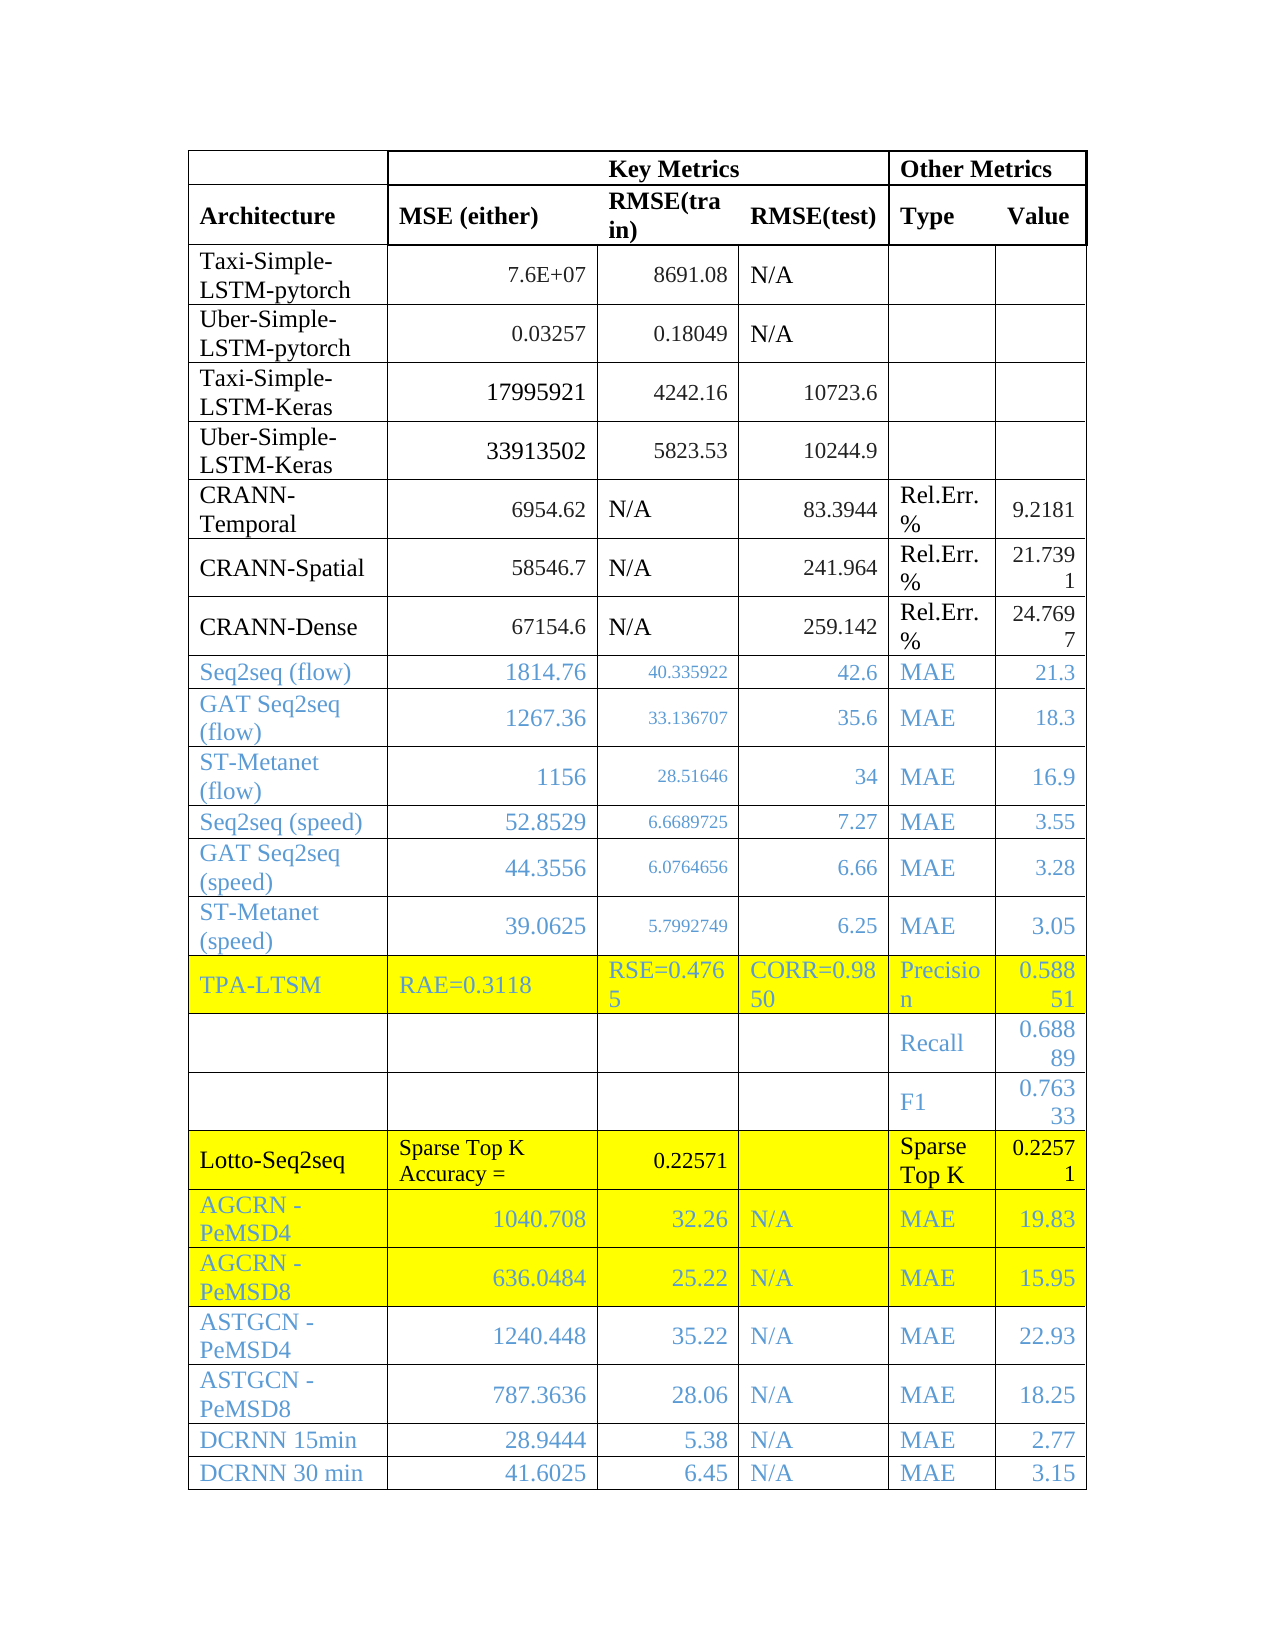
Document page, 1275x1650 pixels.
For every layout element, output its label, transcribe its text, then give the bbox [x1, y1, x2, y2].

table_cell 5823.53 [598, 422, 738, 479]
table_cell GAT Seq2seq (flow) [189, 689, 387, 746]
table_cell 0.22571 [598, 1131, 738, 1189]
table_cell 0.22571 [996, 1130, 1086, 1189]
table_cell N/A [739, 1248, 888, 1306]
table_cell [996, 362, 1086, 421]
table_cell 241.964 [739, 539, 888, 596]
table_cell [996, 304, 1086, 362]
table_cell Value [996, 186, 1085, 244]
table_cell MAE [889, 1365, 995, 1423]
table_cell [889, 363, 995, 421]
table_cell MAE [889, 897, 995, 954]
table_cell 67154.6 [388, 597, 597, 655]
table_cell CORR=0.9850 [739, 956, 888, 1013]
table_cell [739, 1131, 888, 1189]
table_cell MAE [889, 1190, 995, 1247]
table_cell MAE [889, 1424, 995, 1456]
table_cell Architecture [189, 185, 387, 244]
table_cell 35.6 [739, 689, 888, 746]
table_cell Seq2seq (flow) [189, 656, 387, 688]
table_cell 39.0625 [388, 897, 597, 954]
table_cell N/A [598, 597, 738, 655]
table_cell 5.7992749 [598, 897, 738, 954]
table_cell [739, 1073, 888, 1130]
table_cell 3.55 [996, 805, 1086, 837]
table_cell [189, 1014, 387, 1072]
table_cell 5.38 [598, 1424, 738, 1456]
table_cell TPA-LTSM [189, 956, 387, 1013]
table_cell 6.6689725 [598, 806, 738, 837]
table_cell RMSE(train) [597, 186, 739, 244]
table_cell [388, 1073, 597, 1130]
table_cell 6.0764656 [598, 839, 738, 896]
table_cell ST-Metanet (flow) [189, 747, 387, 805]
table_cell Lotto-Seq2seq [189, 1131, 387, 1189]
table_cell Sparse Top K Accuracy = [388, 1131, 597, 1189]
table_cell [889, 246, 995, 303]
table_cell [388, 1014, 597, 1072]
table_cell 21.7391 [996, 538, 1086, 596]
table_cell 0.58851 [996, 955, 1086, 1013]
table_cell 2.77 [996, 1423, 1086, 1456]
table_cell 32.26 [598, 1190, 738, 1247]
table_cell DCRNN 30 min [189, 1457, 387, 1488]
table_cell MAE [889, 656, 995, 688]
table_cell 636.0484 [388, 1248, 597, 1306]
table_cell F1 [889, 1073, 995, 1130]
table_cell 33913502 [388, 422, 597, 479]
table_cell Precision [889, 956, 995, 1013]
table_cell MAE [889, 806, 995, 837]
table_cell 7.27 [739, 806, 888, 837]
table_cell Rel.Err.% [889, 597, 995, 655]
table_cell 1814.76 [388, 656, 597, 688]
table_cell [598, 1014, 738, 1072]
table_cell 9.2181 [996, 479, 1086, 538]
table_cell 1240.448 [388, 1307, 597, 1364]
table_cell ASTGCN - PeMSD4 [189, 1307, 387, 1364]
table_cell 0.18049 [598, 305, 738, 362]
table_cell Taxi-Simple-LSTM-pytorch [189, 245, 387, 303]
table_cell MAE [889, 839, 995, 896]
table_cell N/A [739, 246, 888, 303]
table_cell GAT Seq2seq (speed) [189, 839, 387, 896]
table_cell Type [890, 186, 996, 244]
table_cell Seq2seq (speed) [189, 806, 387, 837]
table_cell 1267.36 [388, 689, 597, 746]
table_cell 28.51646 [598, 747, 738, 805]
table_header [189, 151, 387, 184]
table_cell RAE=0.3118 [388, 956, 597, 1013]
table_cell N/A [739, 1457, 888, 1488]
table_cell Sparse Top K [889, 1131, 995, 1189]
table_cell 3.05 [996, 896, 1086, 954]
table_cell [996, 246, 1086, 303]
table_cell 0.03257 [388, 305, 597, 362]
table_cell MAE [889, 1457, 995, 1488]
table_cell 16.9 [996, 746, 1086, 805]
table_cell 28.06 [598, 1365, 738, 1423]
table_header [389, 152, 597, 184]
table_cell AGCRN - PeMSD8 [189, 1248, 387, 1306]
table_cell CRANN-Dense [189, 597, 387, 655]
table_cell RSE=0.4765 [598, 956, 738, 1013]
table_cell 21.3 [996, 655, 1086, 688]
table_cell 35.22 [598, 1307, 738, 1364]
table_cell 58546.7 [388, 539, 597, 596]
table_cell MAE [889, 747, 995, 805]
table_cell 52.8529 [388, 806, 597, 837]
table_cell 15.95 [996, 1247, 1086, 1306]
table_cell [598, 1073, 738, 1130]
table_cell 259.142 [739, 597, 888, 655]
table_cell 0.68889 [996, 1013, 1086, 1072]
table_cell 19.83 [996, 1189, 1086, 1247]
table_cell 83.3944 [739, 480, 888, 538]
table_cell Uber-Simple-LSTM-Keras [189, 422, 387, 479]
table_cell N/A [739, 1424, 888, 1456]
table_header Key Metrics [597, 152, 888, 184]
table_cell RMSE(test) [739, 186, 888, 244]
table_cell MAE [889, 689, 995, 746]
table_cell MAE [889, 1307, 995, 1364]
table_cell Recall [889, 1014, 995, 1072]
table_cell 3.15 [996, 1456, 1086, 1488]
table_cell 0.76333 [996, 1072, 1086, 1130]
table_cell [889, 422, 995, 479]
table_cell 18.3 [996, 688, 1086, 746]
table_cell 18.25 [996, 1364, 1086, 1423]
table_cell N/A [739, 1307, 888, 1364]
table_cell N/A [598, 539, 738, 596]
table_cell 34 [739, 747, 888, 805]
table_cell CRANN-Temporal [189, 480, 387, 538]
table_cell [739, 1014, 888, 1072]
table_cell 6954.62 [388, 480, 597, 538]
table_cell 6.45 [598, 1457, 738, 1488]
table_cell 42.6 [739, 656, 888, 688]
table_cell [996, 421, 1086, 479]
table_cell Taxi-Simple-LSTM-Keras [189, 363, 387, 421]
table_cell 33.136707 [598, 689, 738, 746]
table_cell N/A [739, 1190, 888, 1247]
table_cell 22.93 [996, 1306, 1086, 1364]
table_cell [189, 1073, 387, 1130]
table_cell MAE [889, 1248, 995, 1306]
table_cell Uber-Simple-LSTM-pytorch [189, 305, 387, 362]
table_cell 787.3636 [388, 1365, 597, 1423]
table_cell AGCRN - PeMSD4 [189, 1190, 387, 1247]
table_cell N/A [739, 305, 888, 362]
table_cell Rel.Err.% [889, 539, 995, 596]
table_cell 25.22 [598, 1248, 738, 1306]
table_cell MSE (either) [389, 186, 597, 244]
table_header Other Metrics [890, 152, 1085, 184]
table_cell 17995921 [388, 363, 597, 421]
table_cell 4242.16 [598, 363, 738, 421]
table_cell [889, 305, 995, 362]
table_cell 40.335922 [598, 656, 738, 688]
table_cell 1040.708 [388, 1190, 597, 1247]
table_cell 8691.08 [598, 246, 738, 303]
table_cell N/A [598, 480, 738, 538]
table_cell 3.28 [996, 838, 1086, 896]
table_cell ST-Metanet (speed) [189, 897, 387, 954]
table_cell Rel.Err.% [889, 480, 995, 538]
table_cell CRANN-Spatial [189, 539, 387, 596]
table_cell 24.7697 [996, 596, 1086, 655]
table_cell 41.6025 [388, 1457, 597, 1488]
table_cell DCRNN 15min [189, 1424, 387, 1456]
table_cell 44.3556 [388, 839, 597, 896]
table_cell 10723.6 [739, 363, 888, 421]
table_cell 6.66 [739, 839, 888, 896]
table_cell 28.9444 [388, 1424, 597, 1456]
table_cell 1156 [388, 747, 597, 805]
table_cell N/A [739, 1365, 888, 1423]
table_cell 7.6E+07 [388, 246, 597, 303]
table_cell ASTGCN - PeMSD8 [189, 1365, 387, 1423]
table_cell 6.25 [739, 897, 888, 954]
table_cell 10244.9 [739, 422, 888, 479]
